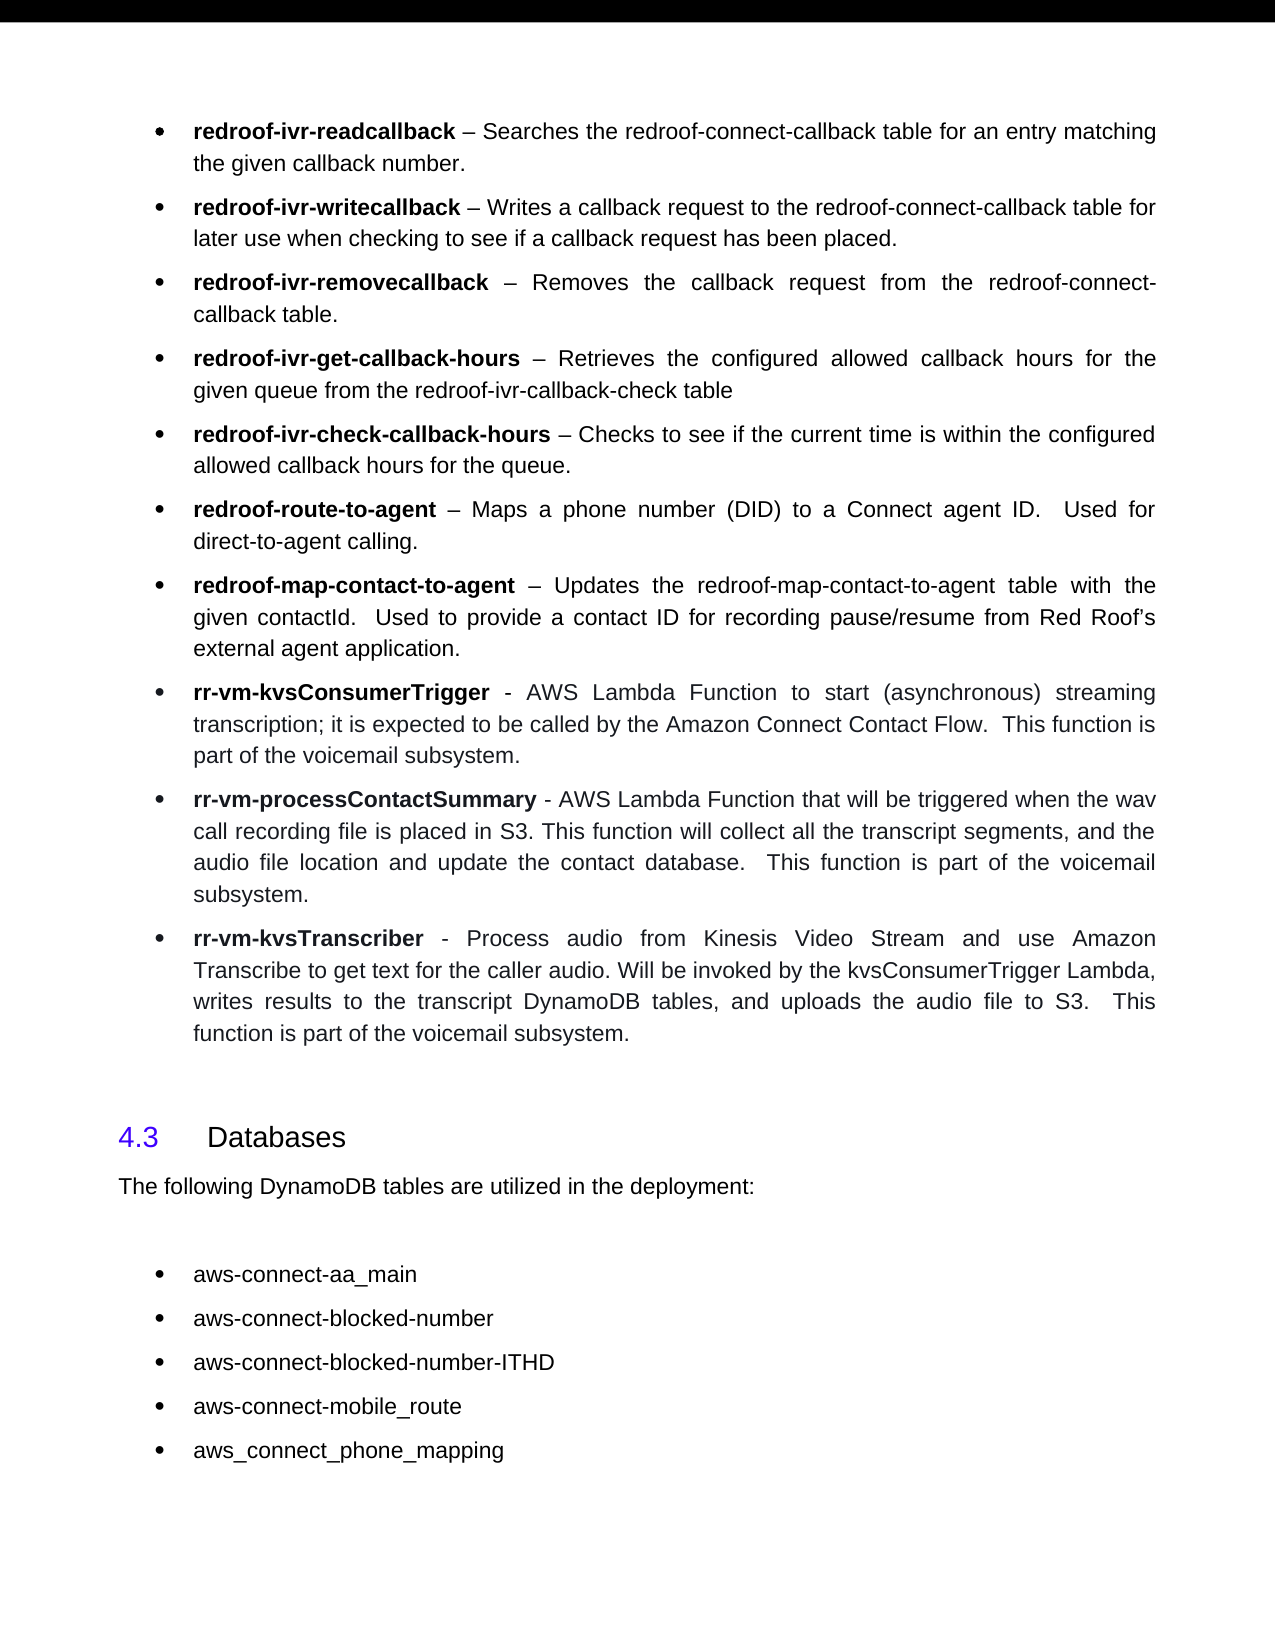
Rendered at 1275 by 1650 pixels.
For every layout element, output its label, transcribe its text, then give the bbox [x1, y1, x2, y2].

text The following DynamoDB tables are utilized in the deployment: [118, 1173, 1157, 1199]
list redroof-ivr-readcallback – Searches the redroof-connect-callback table for an entry matching the given callback number. [156, 118, 1157, 176]
list rr-vm-processContactSummary - AWS Lambda Function that will be triggered when the wav call recording file is placed in S3. This function will collect all the transcript segments, and the audio file location and update the contact database. This function is part of the voicemail subsystem. [156, 786, 1157, 907]
list redroof-route-to-agent – Maps a phone number (DID) to a Connect agent ID. Used for direct-to-agent calling. [156, 496, 1157, 554]
list aws-connect-mobile_route [156, 1393, 1157, 1420]
list redroof-ivr-writecallback – Writes a callback request to the redroof-connect-callback table for later use when checking to see if a callback request has been placed. [156, 194, 1157, 252]
list aws-connect-blocked-number-ITHD [156, 1349, 1157, 1376]
list aws_connect_phone_mapping [156, 1437, 1157, 1464]
list rr-vm-kvsTranscriber - Process audio from Kinesis Video Stream and use Amazon Transcribe to get text for the caller audio. Will be invoked by the kvsConsumerTrigger Lambda, writes results to the transcript DynamoDB tables, and uploads the audio file to S3. This function is part of the voicemail subsystem. [156, 925, 1157, 1046]
list redroof-map-contact-to-agent – Updates the redroof-map-contact-to-agent table with the given contactId. Used to provide a contact ID for recording pause/resume from Red Roof’s external agent application. [156, 572, 1157, 661]
list aws-connect-blocked-number [156, 1305, 1157, 1332]
list redroof-ivr-get-callback-hours – Retrieves the configured allowed callback hours for the given queue from the redroof-ivr-callback-check table [156, 345, 1157, 403]
list aws-connect-aa_main [156, 1261, 1157, 1287]
subtitle Databases [118, 1120, 1157, 1154]
list rr-vm-kvsConsumerTrigger - AWS Lambda Function to start (asynchronous) streaming transcription; it is expected to be called by the Amazon Connect Contact Flow. This function is part of the voicemail subsystem. [156, 679, 1157, 768]
list redroof-ivr-removecallback – Removes the callback request from the redroof-connect-callback table. [156, 269, 1157, 327]
list redroof-ivr-check-callback-hours – Checks to see if the current time is within the configured allowed callback hours for the queue. [156, 421, 1157, 478]
